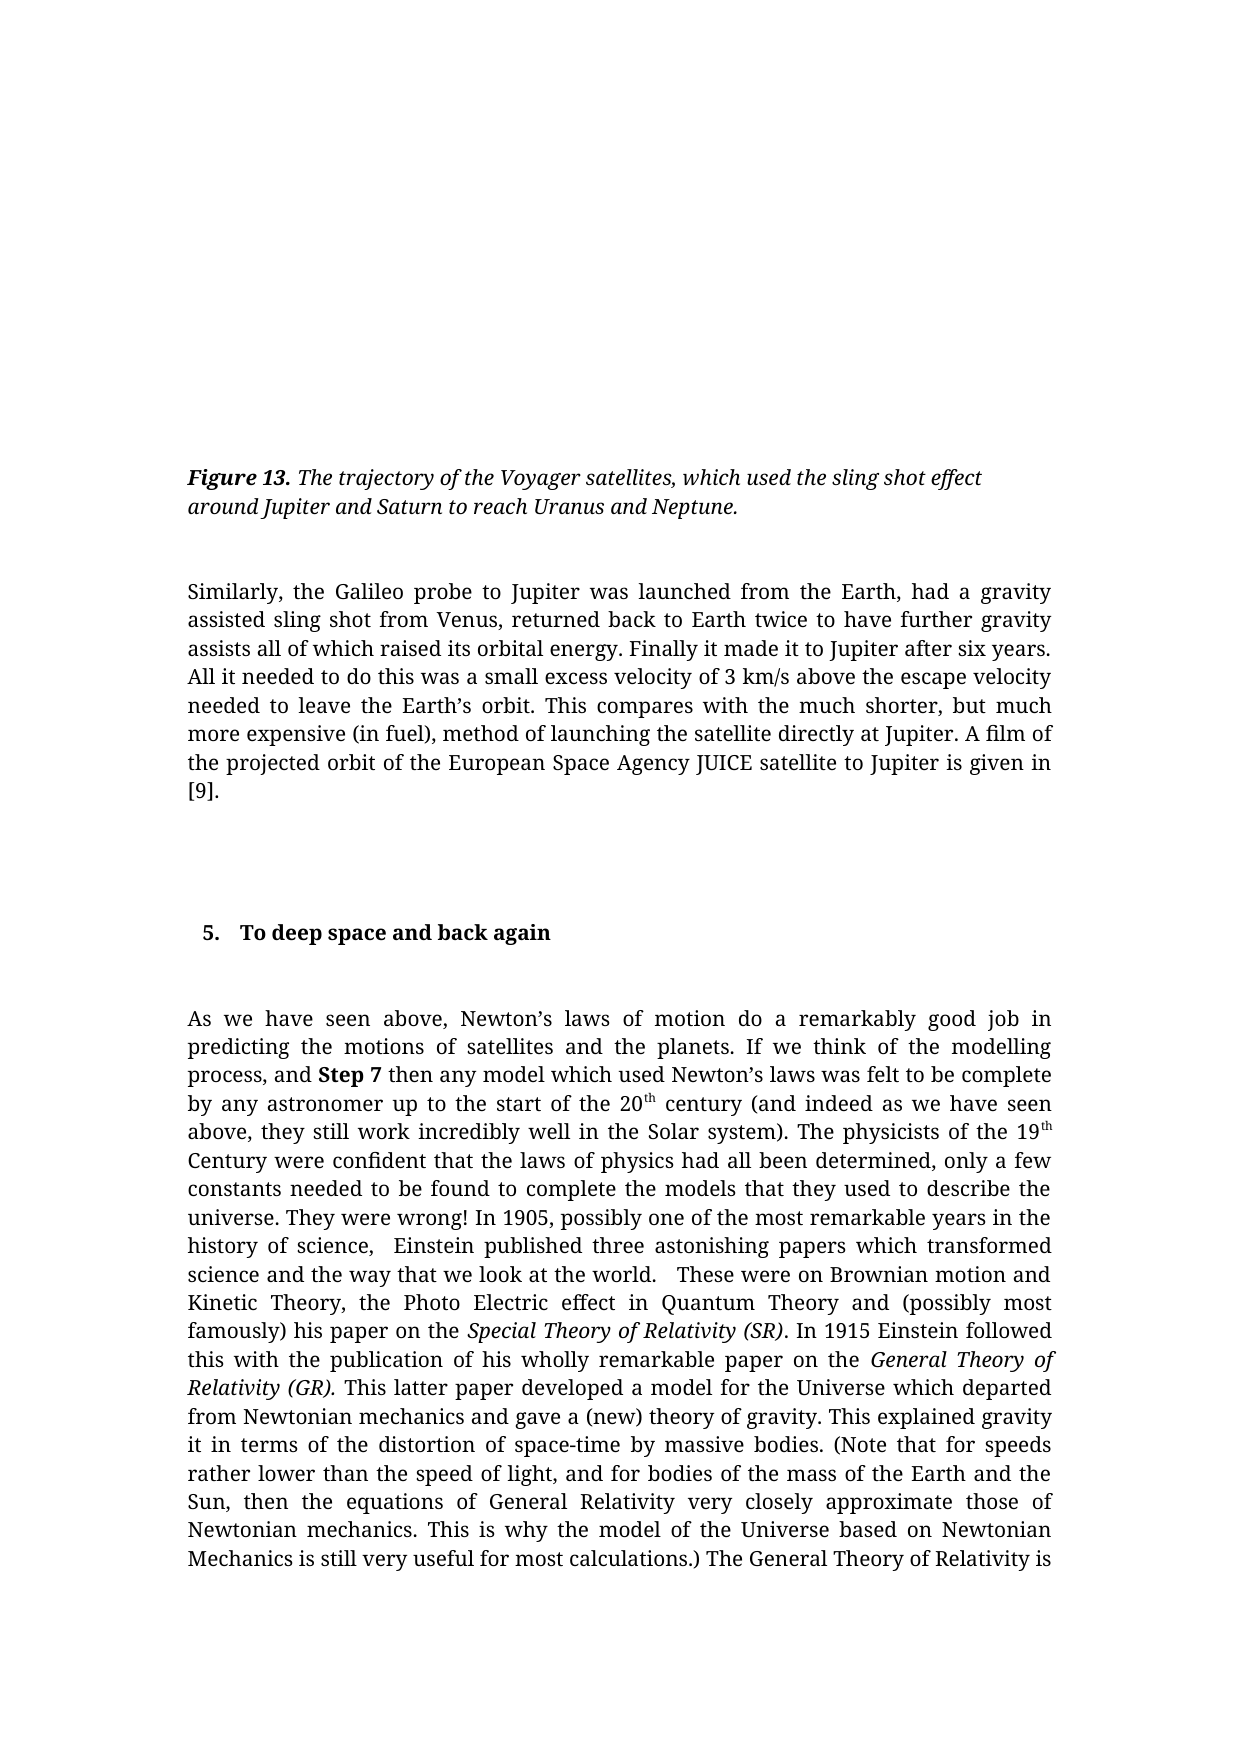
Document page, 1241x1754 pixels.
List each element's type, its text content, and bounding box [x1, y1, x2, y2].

text Figure 13. The trajectory of the Voyager satellites, which used the sling shot effect around Jupiter and Saturn to reach Uranus and Neptune. [187, 463, 1053, 520]
list To deep space and back again [202, 918, 1053, 947]
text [187, 1004, 1053, 1572]
text Similarly, the Galileo probe to Jupiter was launched from the Earth, had a gravity assisted sling shot from Venus, returned back to Earth twice to have further gravity assists all of which raised its orbital energy. Finally it made it to Jupiter after six years. All it needed to do this was a small excess velocity of 3 km/s above the escape velocity needed to leave the Earth’s orbit. This compares with the much shorter, but much more expensive (in fuel), method of launching the satellite directly at Jupiter. A film of the projected orbit of the European Space Agency JUICE satellite to Jupiter is given in [9]. [187, 577, 1053, 805]
